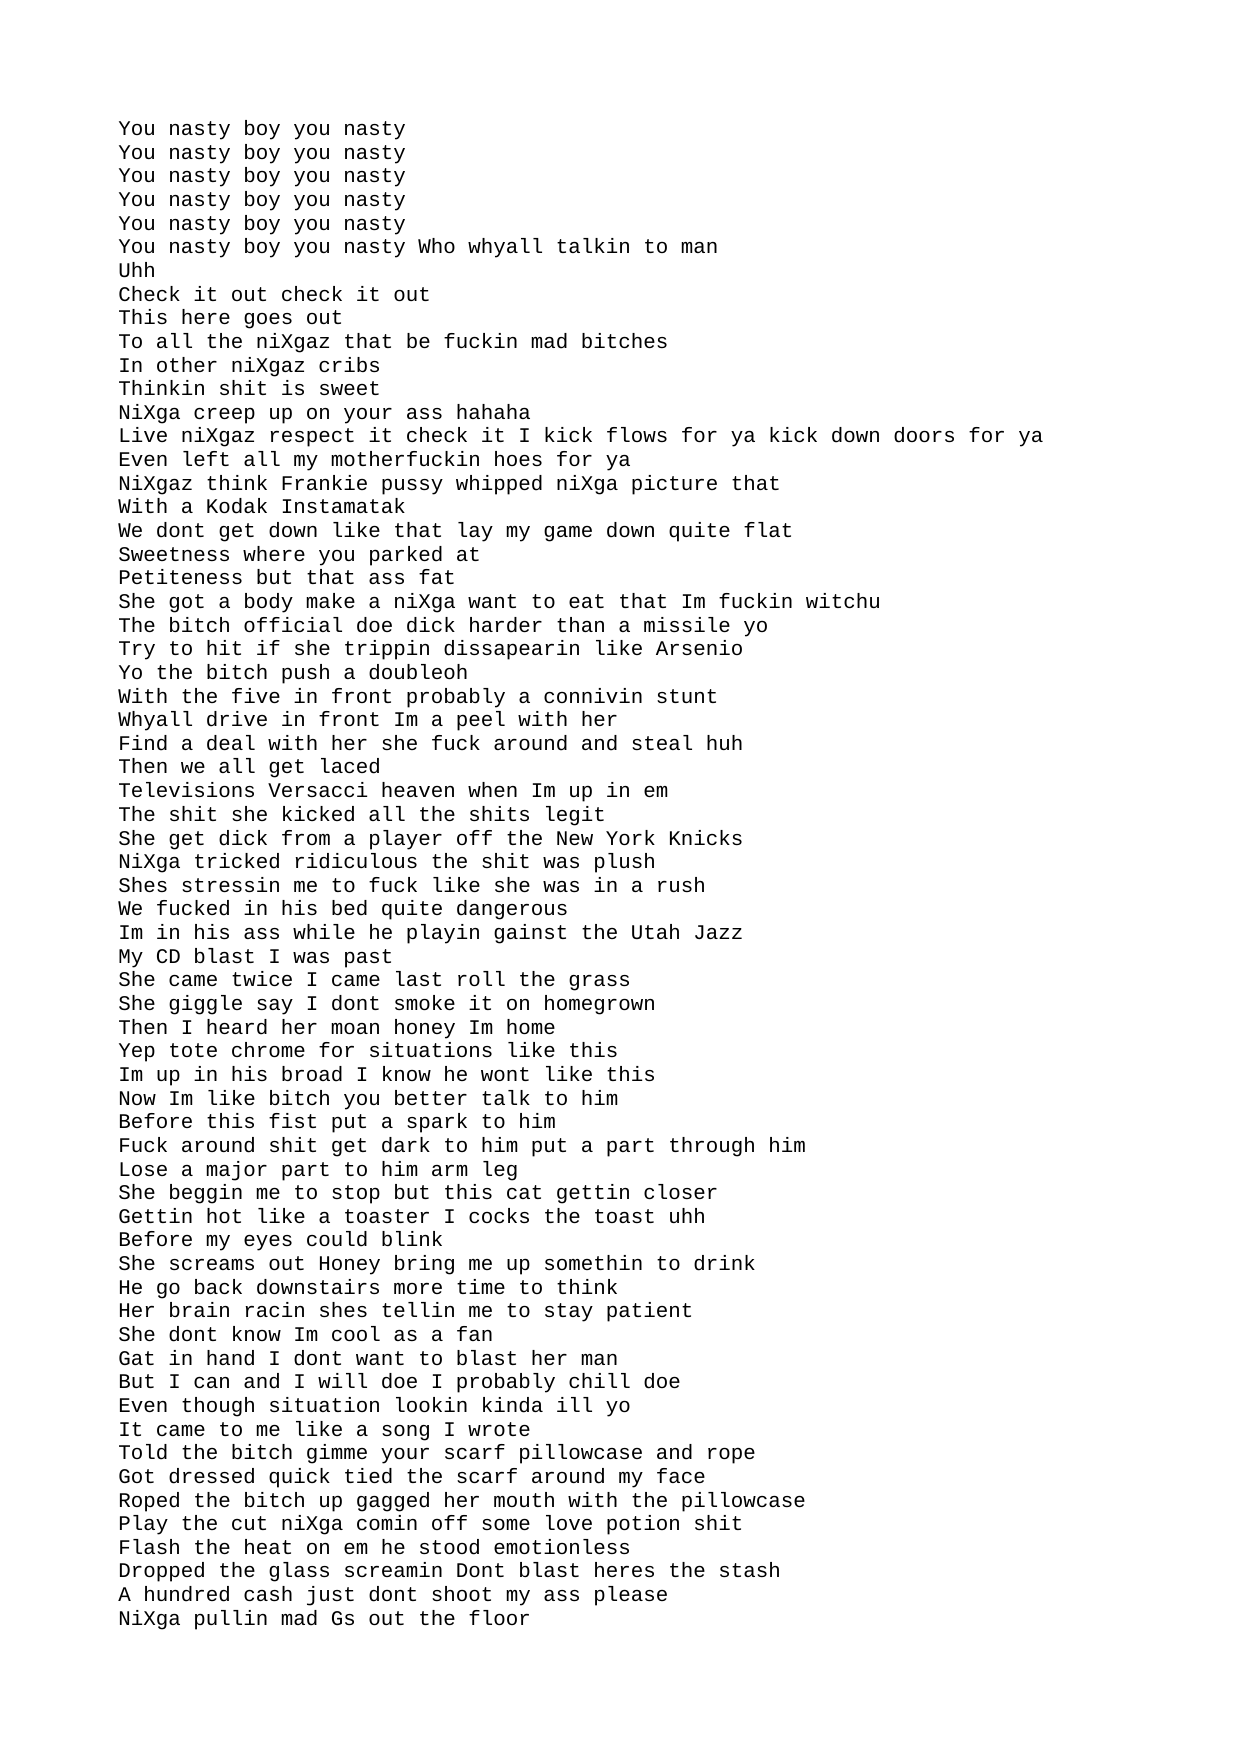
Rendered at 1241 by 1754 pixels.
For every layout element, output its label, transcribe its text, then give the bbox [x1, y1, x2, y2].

text But I can and I will doe I probably chill doe [118, 1371, 1122, 1395]
text You nasty boy you nasty [118, 213, 1122, 236]
text Gat in hand I dont want to blast her man [118, 1348, 1122, 1371]
text Dropped the glass screamin Dont blast heres the stash [118, 1561, 1122, 1584]
text Before this fist put a spark to him [118, 1111, 1122, 1135]
text Live niXgaz respect it check it I kick flows for ya kick down doors for ya [118, 426, 1122, 449]
text My CD blast I was past [118, 946, 1122, 969]
text Roped the bitch up gagged her mouth with the pillowcase [118, 1489, 1122, 1513]
text Then we all get laced [118, 757, 1122, 780]
text Got dressed quick tied the scarf around my face [118, 1466, 1122, 1489]
text Even left all my motherfuckin hoes for ya [118, 449, 1122, 473]
text The shit she kicked all the shits legit [118, 804, 1122, 827]
text You nasty boy you nasty [118, 165, 1122, 189]
text To all the niXgaz that be fuckin mad bitches [118, 331, 1122, 354]
text It came to me like a song I wrote [118, 1419, 1122, 1442]
text NiXgaz think Frankie pussy whipped niXga picture that [118, 473, 1122, 496]
text Shes stressin me to fuck like she was in a rush [118, 875, 1122, 898]
text NiXga tricked ridiculous the shit was plush [118, 851, 1122, 875]
text She dont know Im cool as a fan [118, 1324, 1122, 1348]
text Now Im like bitch you better talk to him [118, 1088, 1122, 1111]
text This here goes out [118, 307, 1122, 331]
text He go back downstairs more time to think [118, 1277, 1122, 1300]
text Play the cut niXga comin off some love potion shit [118, 1513, 1122, 1537]
text Flash the heat on em he stood emotionless [118, 1537, 1122, 1561]
text Even though situation lookin kinda ill yo [118, 1395, 1122, 1419]
text We fucked in his bed quite dangerous [118, 898, 1122, 922]
text Petiteness but that ass fat [118, 567, 1122, 591]
text She came twice I came last roll the grass [118, 969, 1122, 993]
text NiXga pullin mad Gs out the floor [118, 1608, 1122, 1631]
text Yo the bitch push a doubleoh [118, 662, 1122, 686]
text Told the bitch gimme your scarf pillowcase and rope [118, 1442, 1122, 1466]
text In other niXgaz cribs [118, 354, 1122, 378]
text She get dick from a player off the New York Knicks [118, 827, 1122, 851]
text Im in his ass while he playin gainst the Utah Jazz [118, 922, 1122, 946]
text We dont get down like that lay my game down quite flat [118, 520, 1122, 544]
text With the five in front probably a connivin stunt [118, 686, 1122, 709]
text With a Kodak Instamatak [118, 496, 1122, 520]
text Yep tote chrome for situations like this [118, 1040, 1122, 1064]
text Find a deal with her she fuck around and steal huh [118, 733, 1122, 757]
text The bitch official doe dick harder than a missile yo [118, 615, 1122, 638]
text Thinkin shit is sweet [118, 378, 1122, 402]
text Check it out check it out [118, 284, 1122, 307]
text You nasty boy you nasty [118, 142, 1122, 165]
text Whyall drive in front Im a peel with her [118, 709, 1122, 733]
text You nasty boy you nasty Who whyall talkin to man [118, 236, 1122, 260]
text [118, 118, 1122, 142]
text Lose a major part to him arm leg [118, 1158, 1122, 1182]
text Fuck around shit get dark to him put a part through him [118, 1135, 1122, 1158]
text Then I heard her moan honey Im home [118, 1017, 1122, 1040]
text NiXga creep up on your ass hahaha [118, 402, 1122, 426]
text She screams out Honey bring me up somethin to drink [118, 1253, 1122, 1277]
text She giggle say I dont smoke it on homegrown [118, 993, 1122, 1017]
text Im up in his broad I know he wont like this [118, 1064, 1122, 1088]
text A hundred cash just dont shoot my ass please [118, 1584, 1122, 1608]
text Try to hit if she trippin dissapearin like Arsenio [118, 638, 1122, 662]
text She beggin me to stop but this cat gettin closer [118, 1182, 1122, 1206]
text Uhh [118, 260, 1122, 284]
text Sweetness where you parked at [118, 544, 1122, 567]
text You nasty boy you nasty [118, 189, 1122, 213]
text Televisions Versacci heaven when Im up in em [118, 780, 1122, 804]
text Her brain racin shes tellin me to stay patient [118, 1300, 1122, 1324]
text Gettin hot like a toaster I cocks the toast uhh [118, 1206, 1122, 1229]
text Before my eyes could blink [118, 1229, 1122, 1253]
text She got a body make a niXga want to eat that Im fuckin witchu [118, 591, 1122, 615]
